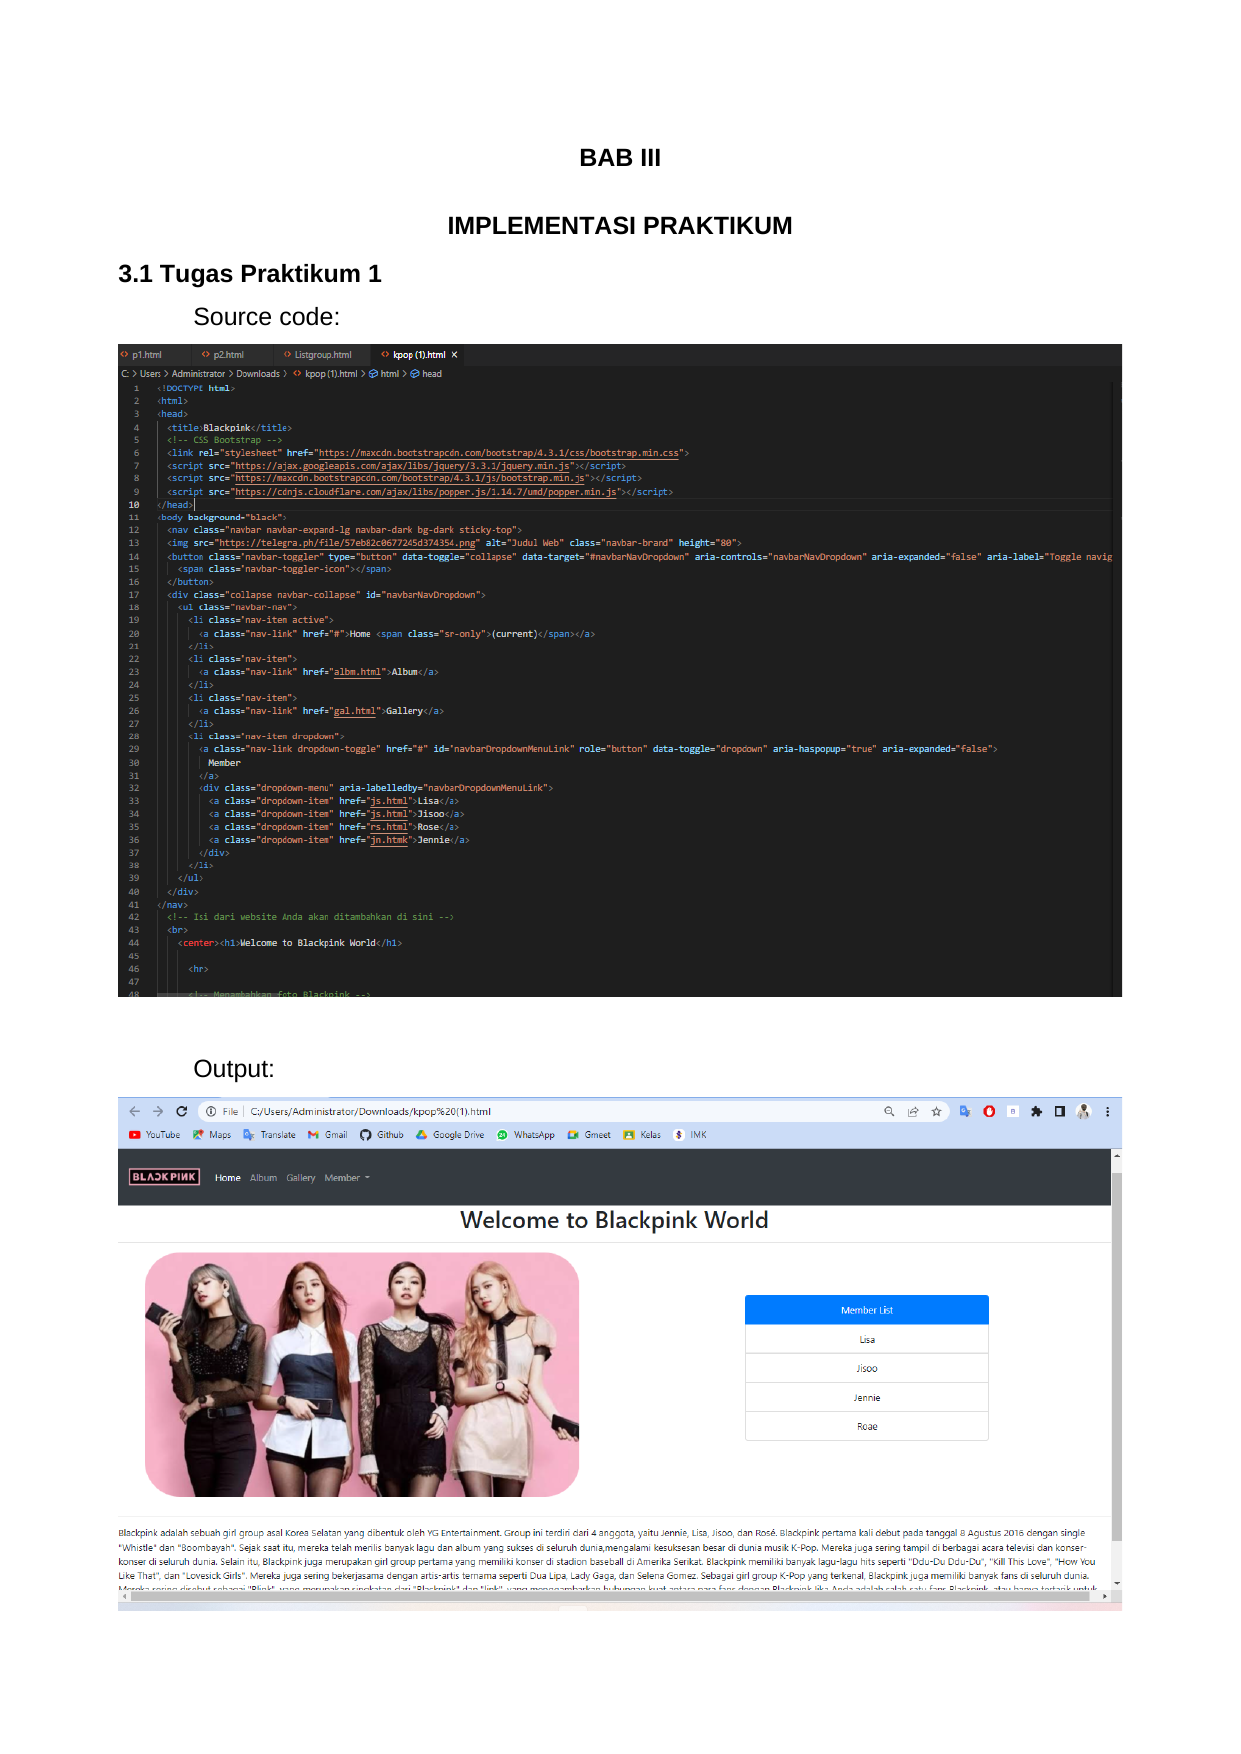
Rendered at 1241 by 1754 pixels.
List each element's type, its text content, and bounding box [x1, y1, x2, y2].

text Source code: [118, 302, 1122, 330]
subtitle BAB III [118, 143, 1122, 172]
picture [118, 344, 1123, 997]
subtitle IMPLEMENTASI PRAKTIKUM [118, 211, 1122, 240]
text Output: [118, 1054, 1122, 1083]
picture [118, 1097, 1123, 1611]
subtitle 3.1 Tugas Praktikum 1 [118, 258, 1122, 287]
